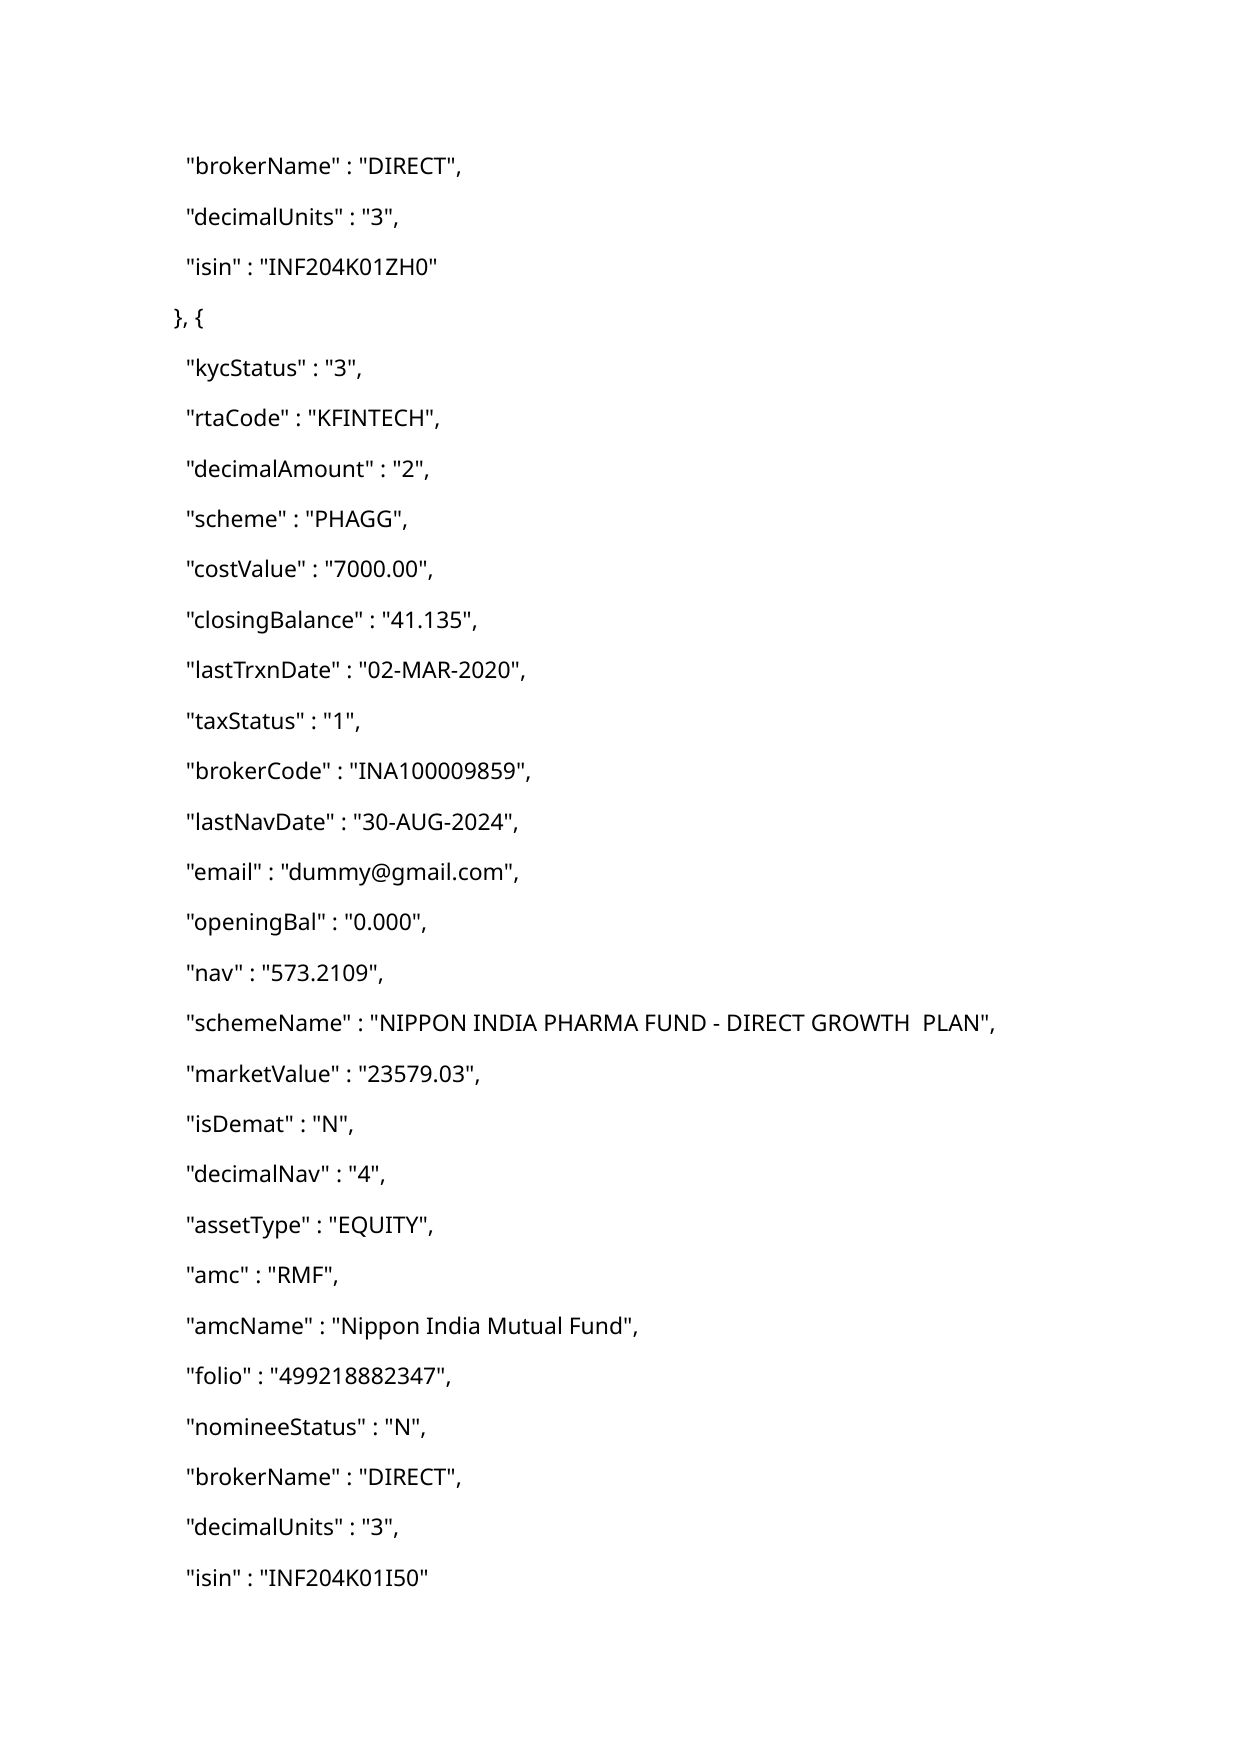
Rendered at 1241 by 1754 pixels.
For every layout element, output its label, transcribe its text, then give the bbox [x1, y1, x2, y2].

text }, { [150, 301, 1090, 332]
text "nav" : "573.2109", [150, 957, 1090, 988]
text "decimalUnits" : "3", [150, 1511, 1090, 1542]
text "kycStatus" : "3", [150, 352, 1090, 383]
text "brokerCode" : "INA100009859", [150, 755, 1090, 786]
text "isDemat" : "N", [150, 1108, 1090, 1139]
text "lastNavDate" : "30-AUG-2024", [150, 805, 1090, 837]
text "rtaCode" : "KFINTECH", [150, 402, 1090, 433]
text "marketValue" : "23579.03", [150, 1057, 1090, 1089]
text "taxStatus" : "1", [150, 704, 1090, 736]
text "amcName" : "Nippon India Mutual Fund", [150, 1309, 1090, 1341]
text "amc" : "RMF", [150, 1259, 1090, 1290]
text "folio" : "499218882347", [150, 1360, 1090, 1391]
text "schemeName" : "NIPPON INDIA PHARMA FUND - DIRECT GROWTH PLAN", [150, 1007, 1090, 1038]
text "brokerName" : "DIRECT", [150, 1461, 1090, 1492]
text "isin" : "INF204K01I50" [150, 1562, 1090, 1593]
text "openingBal" : "0.000", [150, 906, 1090, 937]
text "brokerName" : "DIRECT", [150, 150, 1090, 181]
text "decimalNav" : "4", [150, 1158, 1090, 1189]
text "costValue" : "7000.00", [150, 553, 1090, 584]
text "decimalAmount" : "2", [150, 452, 1090, 484]
text "isin" : "INF204K01ZH0" [150, 251, 1090, 282]
text "nomineeStatus" : "N", [150, 1410, 1090, 1442]
text "decimalUnits" : "3", [150, 200, 1090, 232]
text "scheme" : "PHAGG", [150, 503, 1090, 534]
text "lastTrxnDate" : "02-MAR-2020", [150, 654, 1090, 685]
text "closingBalance" : "41.135", [150, 604, 1090, 635]
text "email" : "dummy@gmail.com", [150, 856, 1090, 887]
text "assetType" : "EQUITY", [150, 1209, 1090, 1240]
